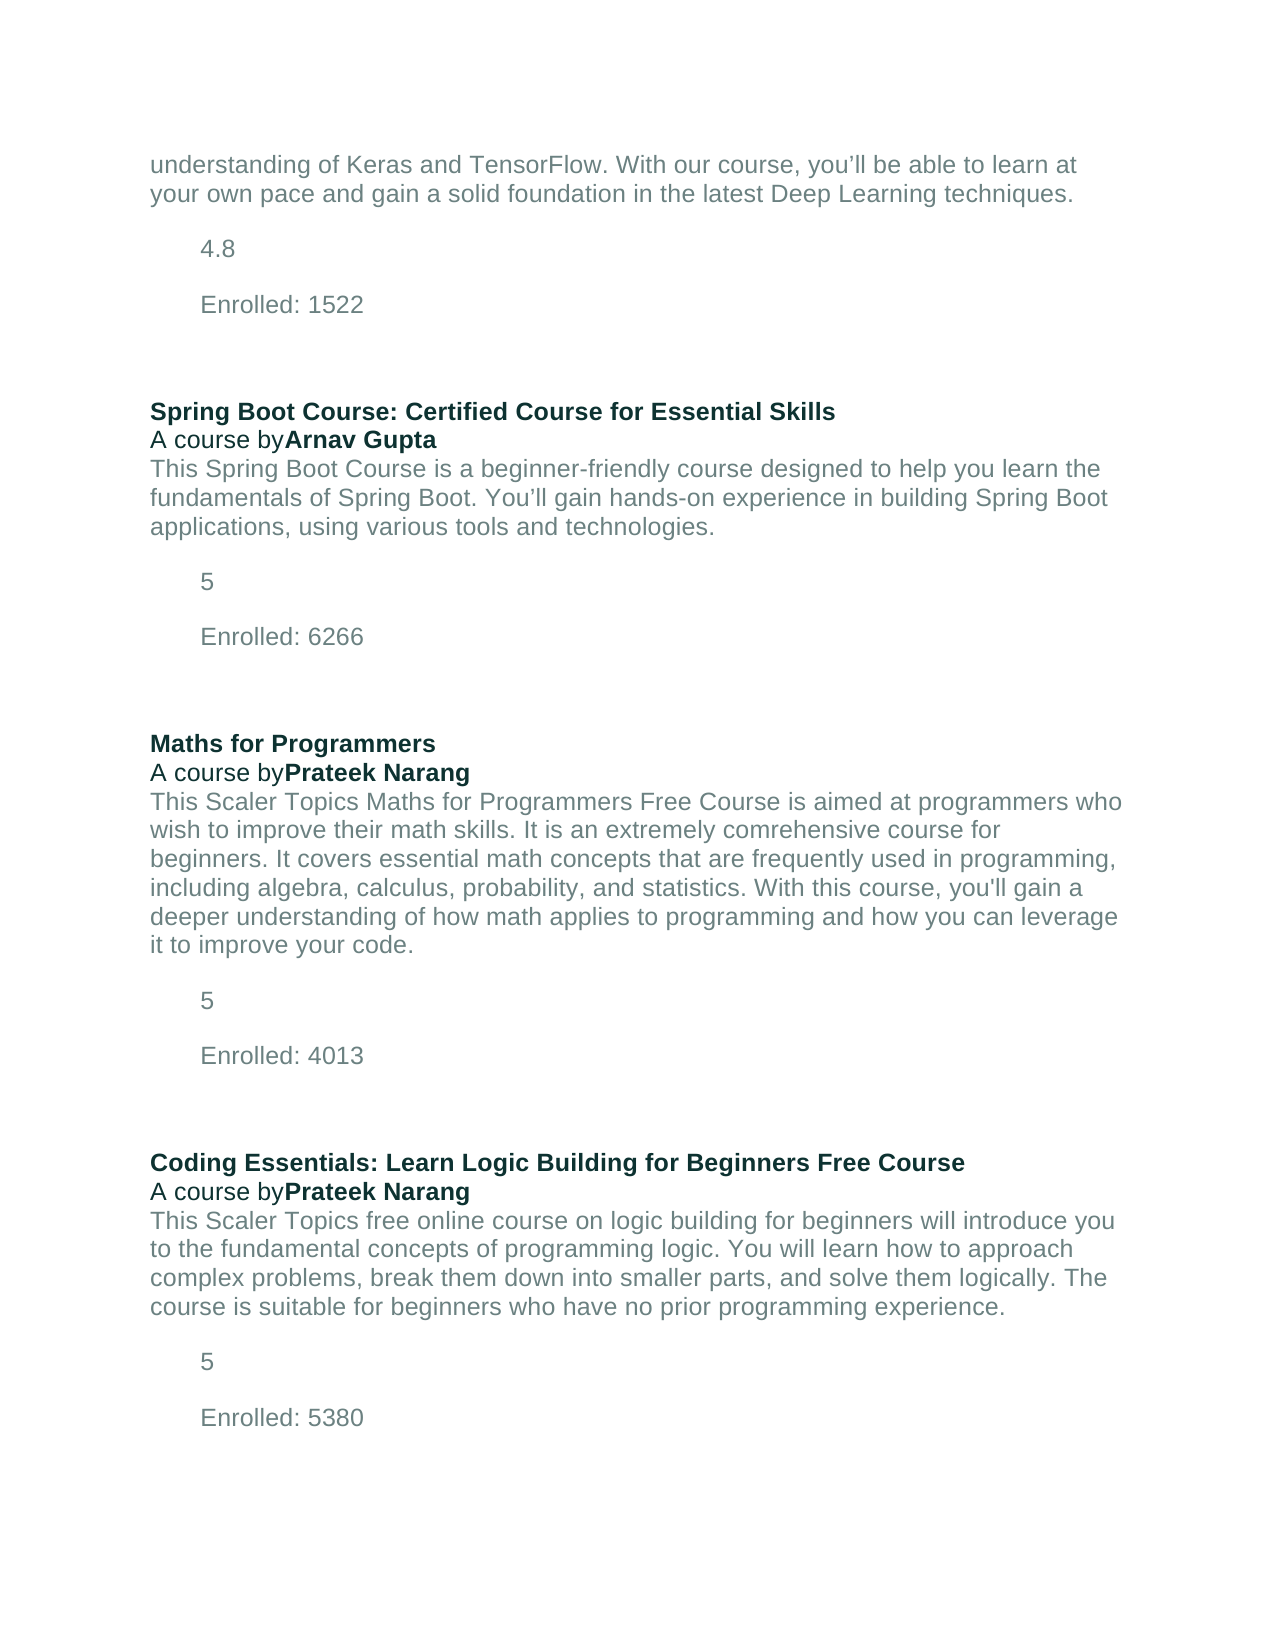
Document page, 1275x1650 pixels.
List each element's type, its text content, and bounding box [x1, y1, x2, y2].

text 5 [150, 1321, 1125, 1376]
text A course byPrateek Narang [150, 758, 1125, 787]
text This Scaler Topics free online course on logic building for beginners will introduce you to the fundamental concepts of programming logic. You will learn how to approach complex problems, break them down into smaller parts, and solve them logically. The course is suitable for beginners who have no prior programming experience. [150, 1206, 1125, 1321]
text Maths for Programmers [150, 729, 1125, 758]
text Coding Essentials: Learn Logic Building for Beginners Free Course [150, 1148, 1125, 1177]
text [150, 150, 1125, 207]
text Enrolled: 6266 [150, 596, 1125, 651]
text 5 [150, 540, 1125, 596]
text A course byArnav Gupta [150, 425, 1125, 454]
text Enrolled: 1522 [150, 263, 1125, 318]
text Enrolled: 4013 [150, 1014, 1125, 1070]
text This Scaler Topics Maths for Programmers Free Course is aimed at programmers who wish to improve their math skills. It is an extremely comrehensive course for beginners. It covers essential math concepts that are frequently used in programming, including algebra, calculus, probability, and statistics. With this course, you'll gain a deeper understanding of how math applies to programming and how you can leverage it to improve your code. [150, 787, 1125, 959]
text 5 [150, 959, 1125, 1014]
text Enrolled: 5380 [150, 1376, 1125, 1431]
text This Spring Boot Course is a beginner-friendly course designed to help you learn the fundamentals of Spring Boot. You’ll gain hands-on experience in building Spring Boot applications, using various tools and technologies. [150, 454, 1125, 540]
text 4.8 [150, 207, 1125, 263]
text Spring Boot Course: Certified Course for Essential Skills [150, 396, 1125, 425]
text A course byPrateek Narang [150, 1177, 1125, 1206]
